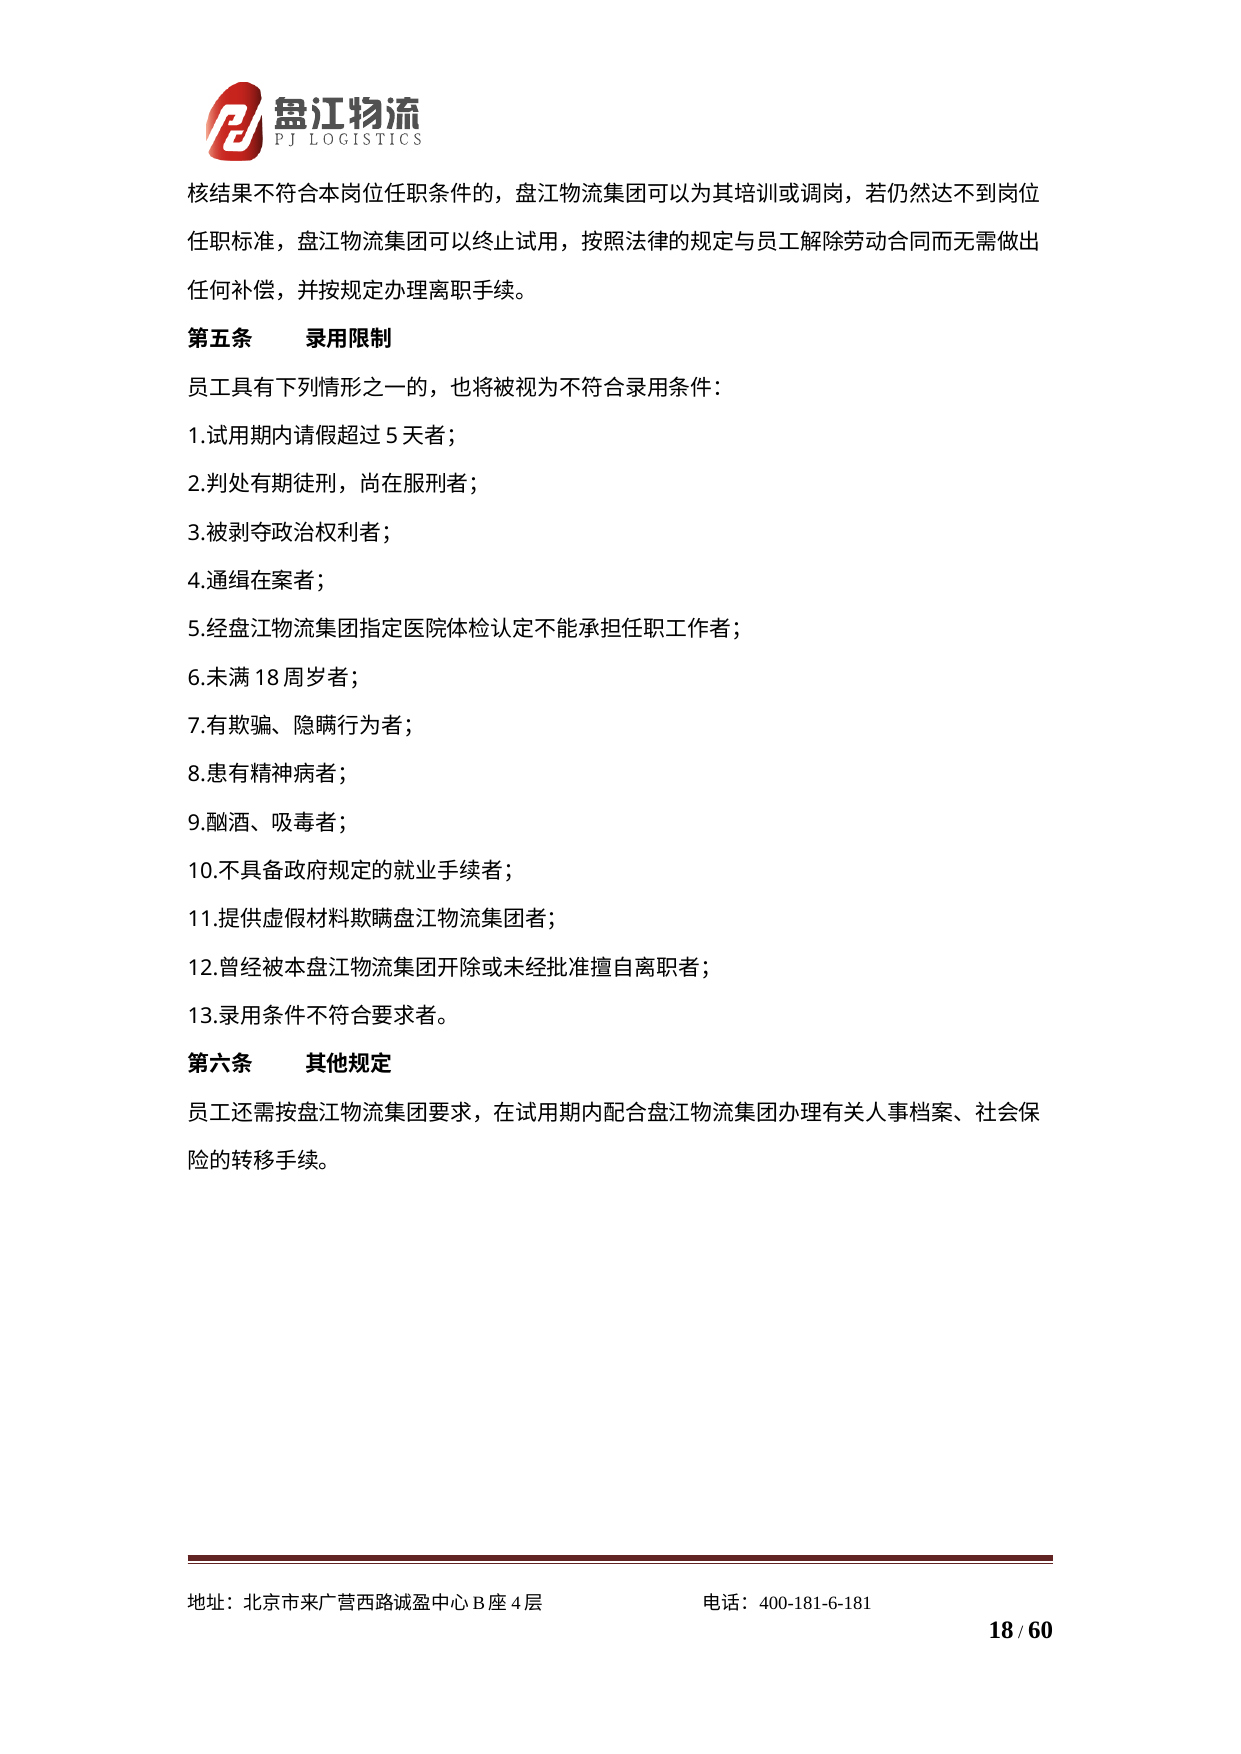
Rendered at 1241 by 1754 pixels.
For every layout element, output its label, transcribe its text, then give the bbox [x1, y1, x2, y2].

list 其他规定 [187, 1046, 1053, 1078]
text 12.曾经被本盘江物流集团开除或未经批准擅自离职者； [187, 949, 1053, 982]
text 13.录用条件不符合要求者。 [187, 998, 1053, 1030]
text 6.未满18周岁者； [187, 659, 1053, 692]
text 1.试用期内请假超过5天者； [187, 418, 1053, 450]
text 10.不具备政府规定的就业手续者； [187, 853, 1053, 885]
list 录用限制 [187, 321, 1053, 353]
text 8.患有精神病者； [187, 756, 1053, 788]
picture [206, 82, 265, 161]
text 4.通缉在案者； [187, 563, 1053, 595]
text 员工具有下列情形之一的，也将被视为不符合录用条件： [187, 369, 1053, 402]
text 3.被剥夺政治权利者； [187, 514, 1053, 547]
text 2.判处有期徒刑，尚在服刑者； [187, 466, 1053, 498]
text 员工还需按盘江物流集团要求，在试用期内配合盘江物流集团办理有关人事档案、社会保险的转移手续。 [187, 1094, 1053, 1176]
text 11.提供虚假材料欺瞒盘江物流集团者； [187, 901, 1053, 933]
text 5.经盘江物流集团指定医院体检认定不能承担任职工作者； [187, 611, 1053, 643]
text 9.酗酒、吸毒者； [187, 804, 1053, 837]
text 7.有欺骗、隐瞒行为者； [187, 708, 1053, 740]
